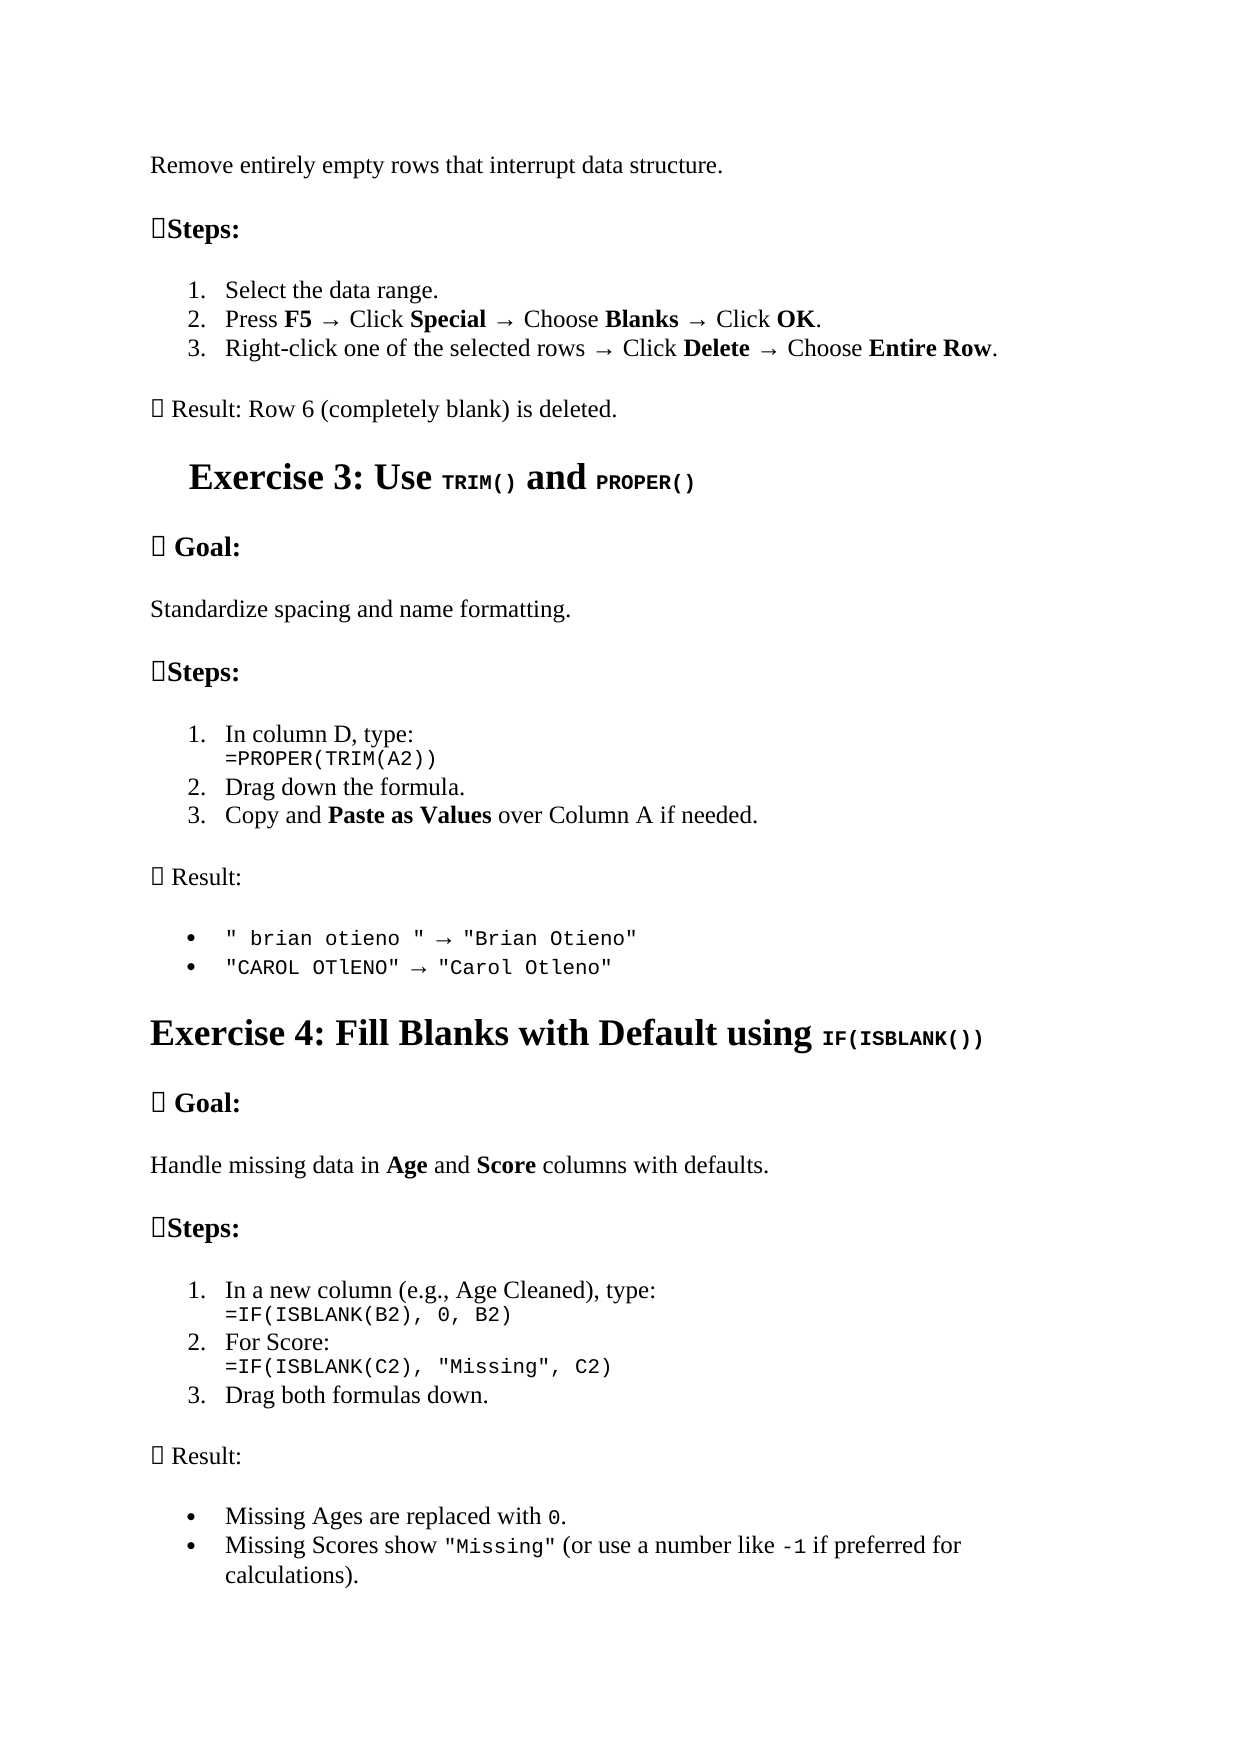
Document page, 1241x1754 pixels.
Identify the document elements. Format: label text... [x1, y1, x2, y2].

list Drag down the formula. [187, 772, 1090, 800]
list "CAROL OTlENO" → "Carol Otleno" [187, 951, 1090, 981]
text Exercise 4: Fill Blanks with Default using IF(ISBLANK()) [150, 1010, 1090, 1053]
list For Score: =IF(ISBLANK(C2), "Missing", C2) [187, 1327, 1090, 1380]
text ✅ Goal: [150, 1082, 1090, 1121]
list Drag both formulas down. [187, 1380, 1090, 1409]
text 📍Steps: [150, 652, 1090, 690]
text ✅ Result: [150, 1438, 1090, 1472]
text ✅ Result: [150, 858, 1090, 892]
list " brian otieno " → "Brian Otieno" [187, 922, 1090, 951]
list Right-click one of the selected rows → Click Delete → Choose Entire Row. [187, 333, 1090, 362]
list Press F5 → Click Special → Choose Blanks → Click OK. [187, 304, 1090, 333]
text Standardize spacing and name formatting. [150, 594, 1090, 623]
text Handle missing data in Age and Score columns with defaults. [150, 1150, 1090, 1178]
list Copy and Paste as Values over Column A if needed. [187, 800, 1090, 829]
list Missing Ages are replaced with 0. [187, 1501, 1090, 1531]
text 🧪 Exercise 3: Use TRIM() and PROPER() [150, 454, 1090, 497]
text 📍Steps: [150, 208, 1090, 246]
text ✅ Result: Row 6 (completely blank) is deleted. [150, 391, 1090, 425]
text 📍Steps: [150, 1208, 1090, 1246]
list In a new column (e.g., Age Cleaned), type: =IF(ISBLANK(B2), 0, B2) [187, 1275, 1090, 1327]
list Select the data range. [187, 275, 1090, 304]
text ✅ Goal: [150, 526, 1090, 565]
list In column D, type: =PROPER(TRIM(A2)) [187, 719, 1090, 772]
list Missing Scores show "Missing" (or use a number like -1 if preferred for calculations). [187, 1531, 1090, 1589]
text Remove entirely empty rows that interrupt data structure. [150, 150, 1090, 179]
